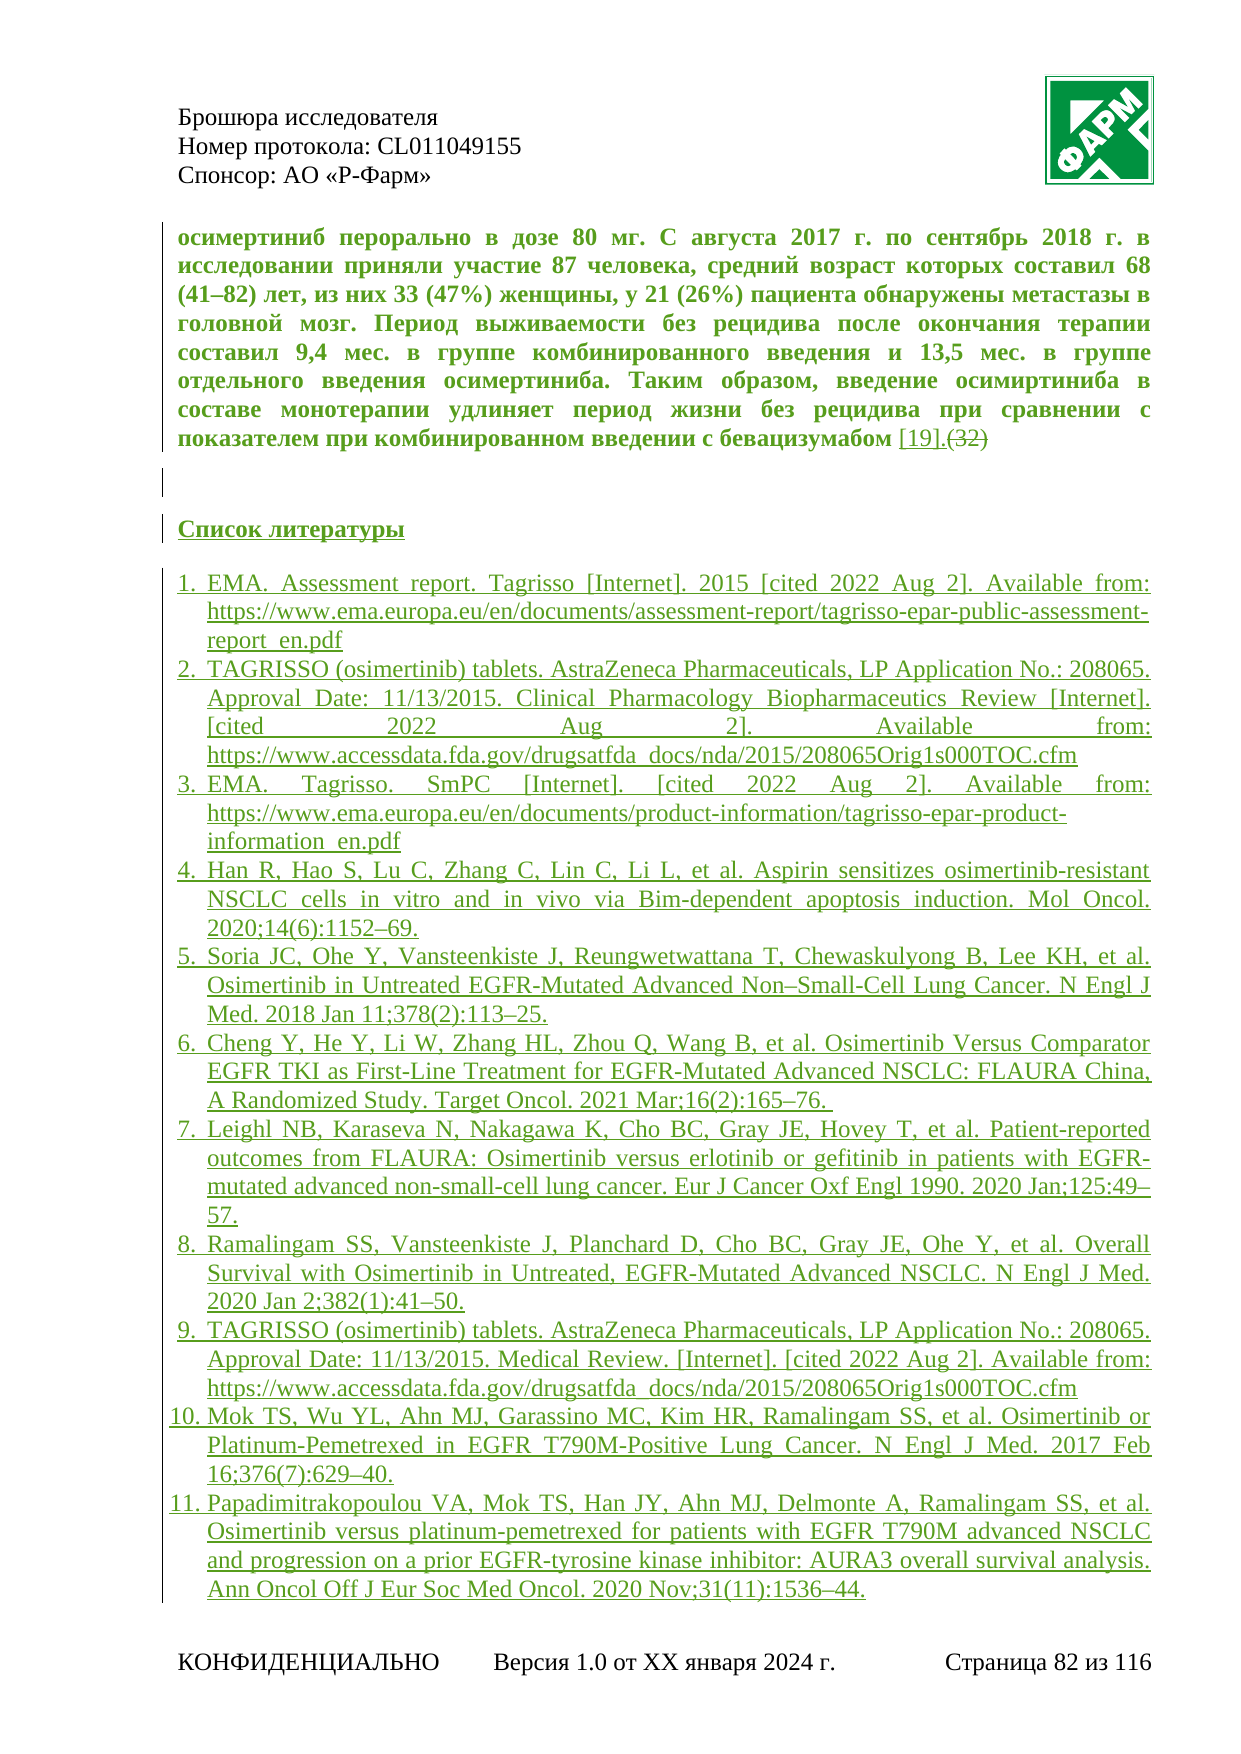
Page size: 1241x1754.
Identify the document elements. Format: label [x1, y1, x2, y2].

text [177, 222, 1152, 452]
